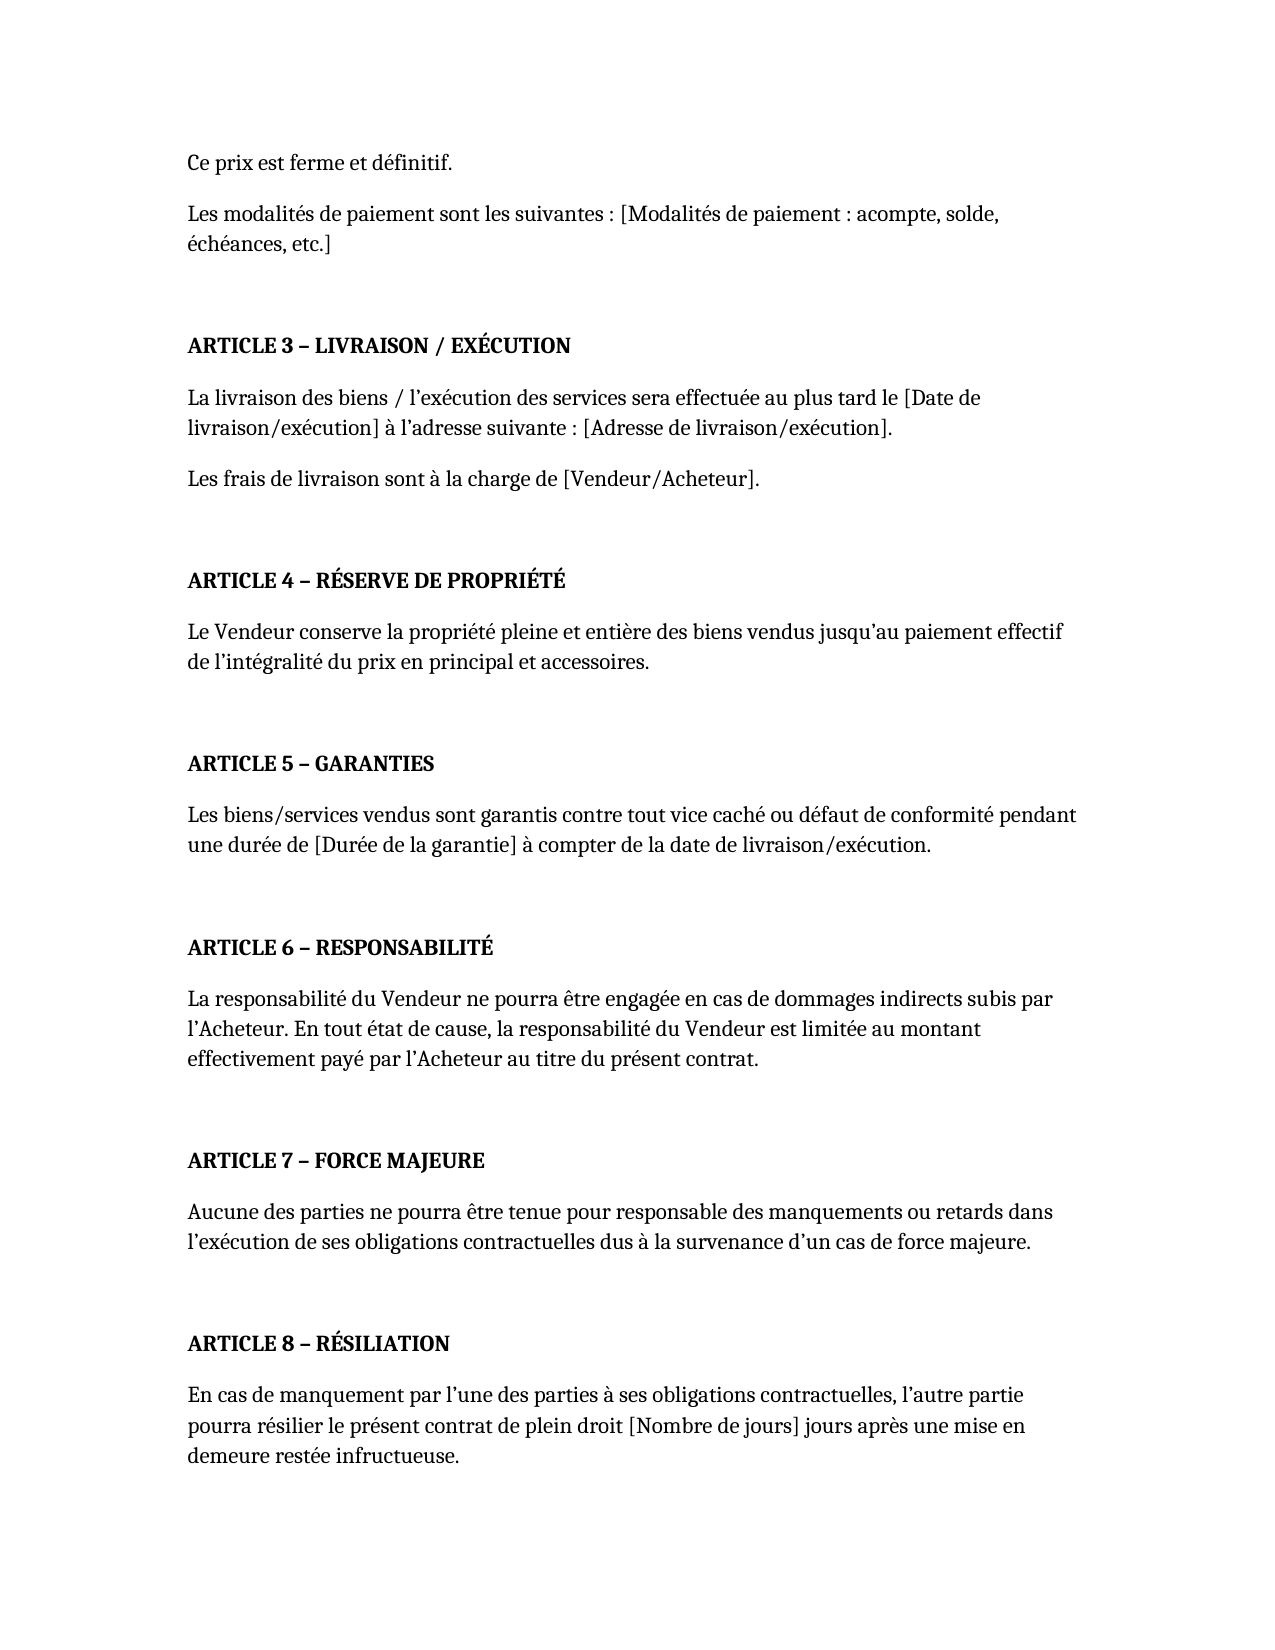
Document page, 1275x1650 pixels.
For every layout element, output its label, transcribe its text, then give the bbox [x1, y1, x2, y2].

text Le Vendeur conserve la propriété pleine et entière des biens vendus jusqu’au paiement effectif de l’intégralité du prix en principal et accessoires. [187, 619, 1087, 675]
text ARTICLE 4 – RÉSERVE DE PROPRIÉTÉ [187, 568, 1087, 594]
text ARTICLE 6 – RESPONSABILITÉ [187, 934, 1087, 961]
text Les modalités de paiement sont les suivantes : [Modalités de paiement : acompte, solde, échéances, etc.] [187, 201, 1087, 258]
text Les frais de livraison sont à la charge de [Vendeur/Acheteur]. [187, 466, 1087, 492]
text ARTICLE 7 – FORCE MAJEURE [187, 1148, 1087, 1174]
text Ce prix est ferme et définitif. [187, 150, 1087, 176]
text Aucune des parties ne pourra être tenue pour responsable des manquements ou retards dans l’exécution de ses obligations contractuelles dus à la survenance d’un cas de force majeure. [187, 1199, 1087, 1256]
text ARTICLE 5 – GARANTIES [187, 751, 1087, 777]
text ARTICLE 3 – LIVRAISON / EXÉCUTION [187, 333, 1087, 360]
text La livraison des biens / l’exécution des services sera effectuée au plus tard le [Date de livraison/exécution] à l’adresse suivante : [Adresse de livraison/exécution]. [187, 384, 1087, 441]
text La responsabilité du Vendeur ne pourra être engagée en cas de dommages indirects subis par l’Acheteur. En tout état de cause, la responsabilité du Vendeur est limitée au montant effectivement payé par l’Acheteur au titre du présent contrat. [187, 985, 1087, 1072]
text ARTICLE 8 – RÉSILIATION [187, 1331, 1087, 1358]
text En cas de manquement par l’une des parties à ses obligations contractuelles, l’autre partie pourra résilier le présent contrat de plein droit [Nombre de jours] jours après une mise en demeure restée infructueuse. [187, 1382, 1087, 1469]
text Les biens/services vendus sont garantis contre tout vice caché ou défaut de conformité pendant une durée de [Durée de la garantie] à compter de la date de livraison/exécution. [187, 802, 1087, 859]
